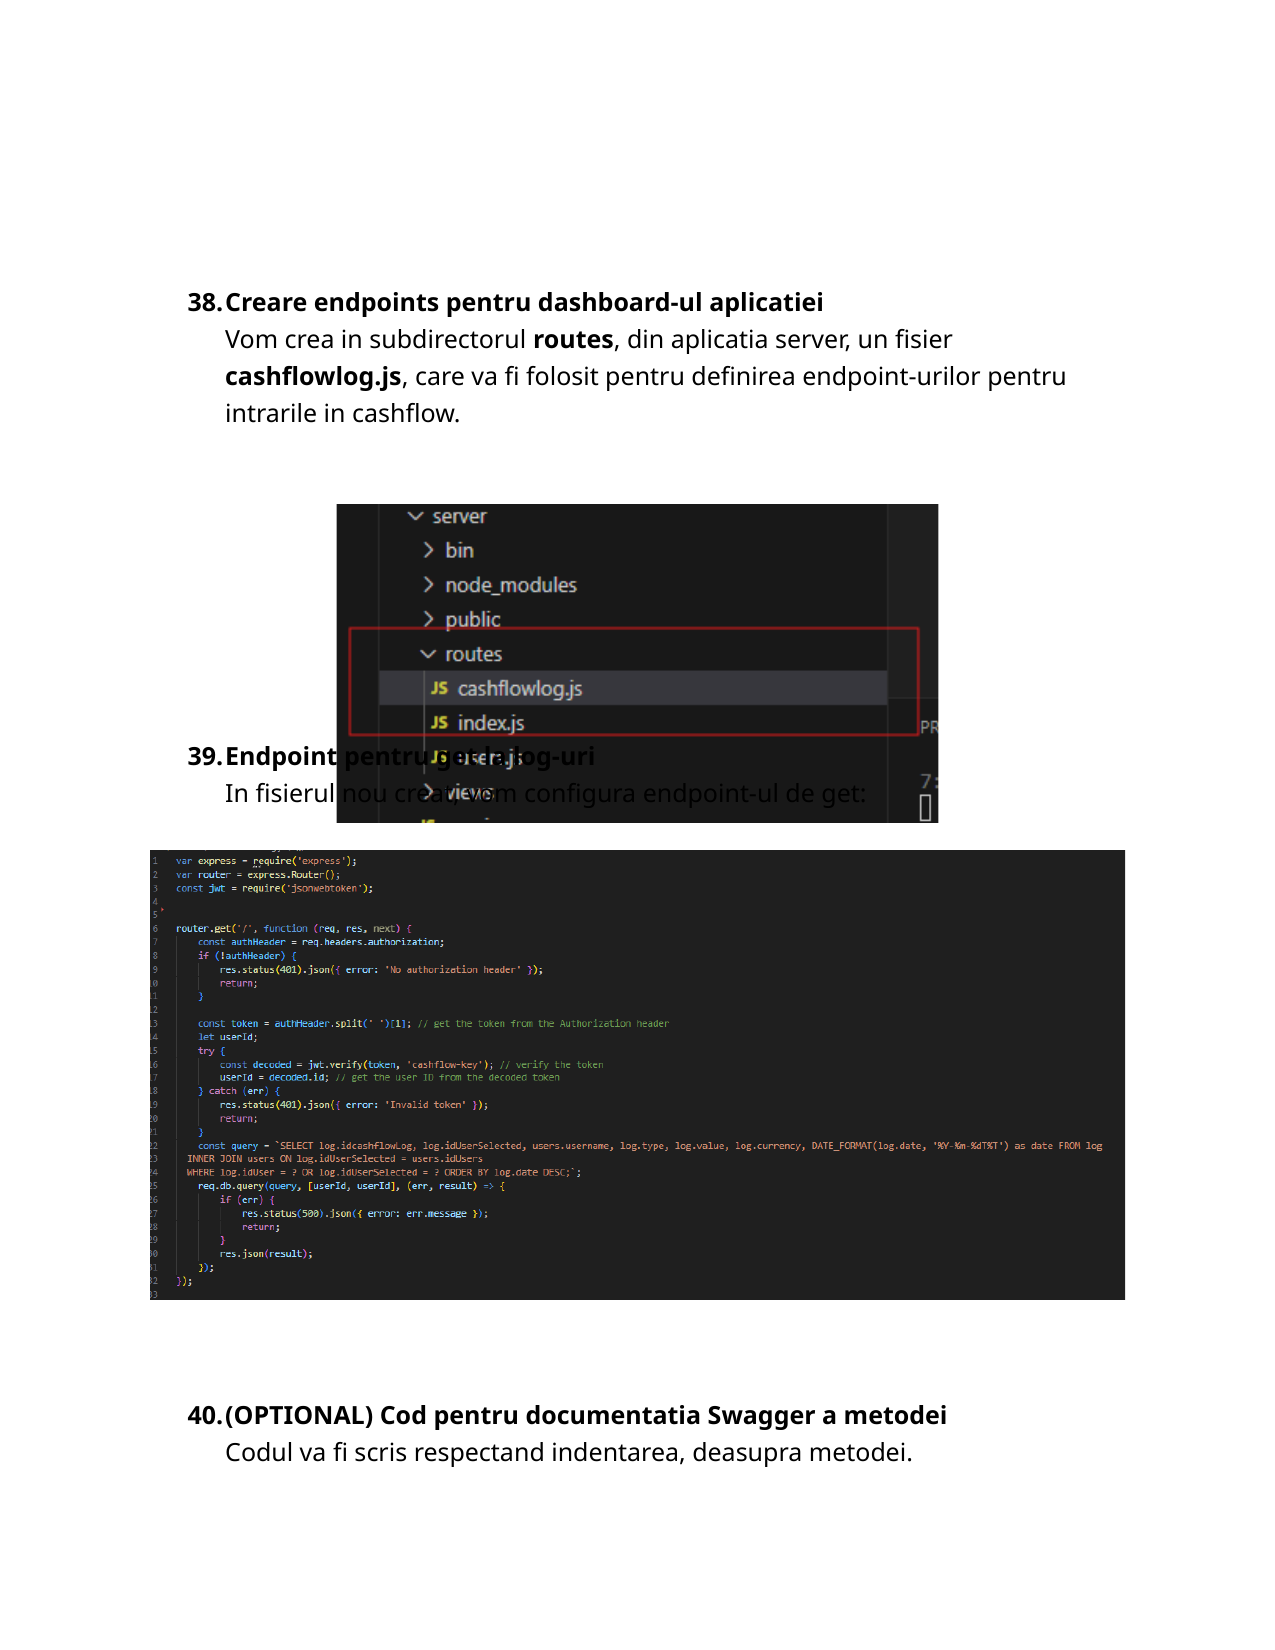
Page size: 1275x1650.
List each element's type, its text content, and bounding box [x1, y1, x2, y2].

list Creare endpoints pentru dashboard-ul aplicatiei [187, 285, 1125, 319]
picture [336, 810, 939, 823]
list Codul va fi scris respectand indentarea, deasupra metodei. [225, 1434, 1125, 1468]
list Endpoint pentru get la log-uri [187, 739, 1125, 773]
picture [150, 850, 1125, 1300]
list (OPTIONAL) Cod pentru documentatia Swagger a metodei [187, 1398, 1125, 1432]
list In fisierul nou creat, vom configura endpoint-ul de get: [225, 776, 1125, 810]
list Vom crea in subdirectorul routes, din aplicatia server, un fisier cashflowlog.js, care va fi folosit pentru definirea endpoint-urilor pentru intrarile in cashflow. [225, 322, 1125, 429]
picture [336, 504, 939, 739]
